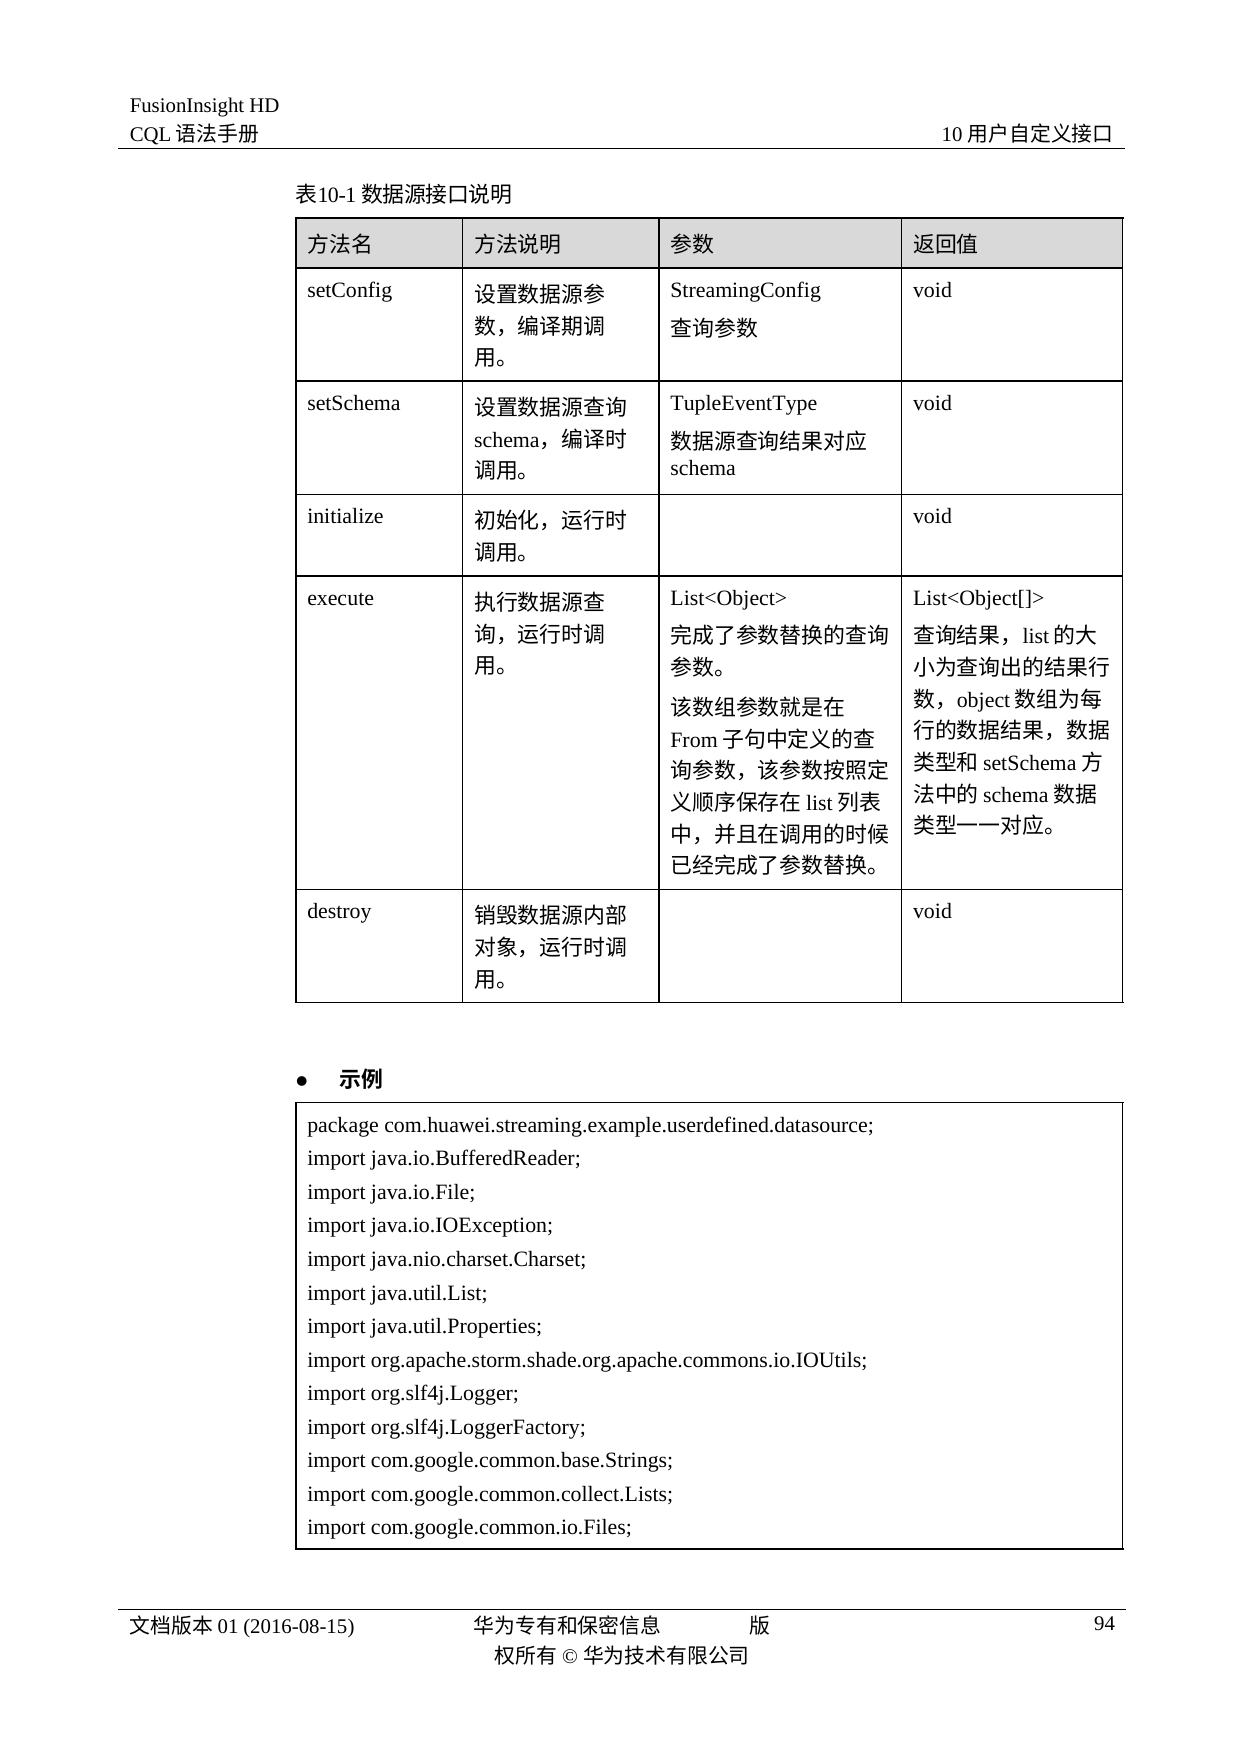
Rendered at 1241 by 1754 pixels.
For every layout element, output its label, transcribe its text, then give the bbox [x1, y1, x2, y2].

table_header 方法说明 [463, 219, 658, 267]
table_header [297, 1103, 1122, 1548]
table_cell 设置数据源查询schema，编译时调用。 [463, 382, 658, 493]
table_cell StreamingConfig 查询参数 [660, 269, 901, 380]
table_cell 设置数据源参数，编译期调用。 [463, 269, 658, 380]
table_cell TupleEventType 数据源查询结果对应schema [660, 382, 901, 493]
text 数据源接口说明 [295, 177, 1122, 209]
table_cell 销毁数据源内部对象，运行时调用。 [463, 890, 658, 1002]
table_cell List<Object> 完成了参数替换的查询参数。 该数组参数就是在From子句中定义的查询参数，该参数按照定义顺序保存在list列表中，并且在调用的时候已经完成了参数替换。 [660, 577, 901, 888]
table_cell setSchema [297, 382, 462, 493]
table_cell 初始化，运行时调用。 [463, 495, 658, 575]
list 示例 [295, 1062, 1122, 1093]
table_cell void [902, 495, 1122, 575]
table_header 返回值 [902, 219, 1122, 267]
table_header 参数 [660, 219, 901, 267]
table_cell void [902, 269, 1122, 380]
table_cell setConfig [297, 269, 462, 380]
table_cell void [902, 382, 1122, 493]
table_cell void [902, 890, 1122, 1002]
table_cell List<Object[]> 查询结果，list的大小为查询出的结果行数，object数组为每行的数据结果，数据类型和setSchema方法中的schema数据类型一一对应。 [902, 577, 1122, 888]
table_cell [660, 890, 901, 1002]
table_header 方法名 [297, 219, 462, 267]
table_cell [660, 495, 901, 575]
table_cell destroy [297, 890, 462, 1002]
table_cell execute [297, 577, 462, 888]
table_cell initialize [297, 495, 462, 575]
table_cell 执行数据源查询，运行时调用。 [463, 577, 658, 888]
